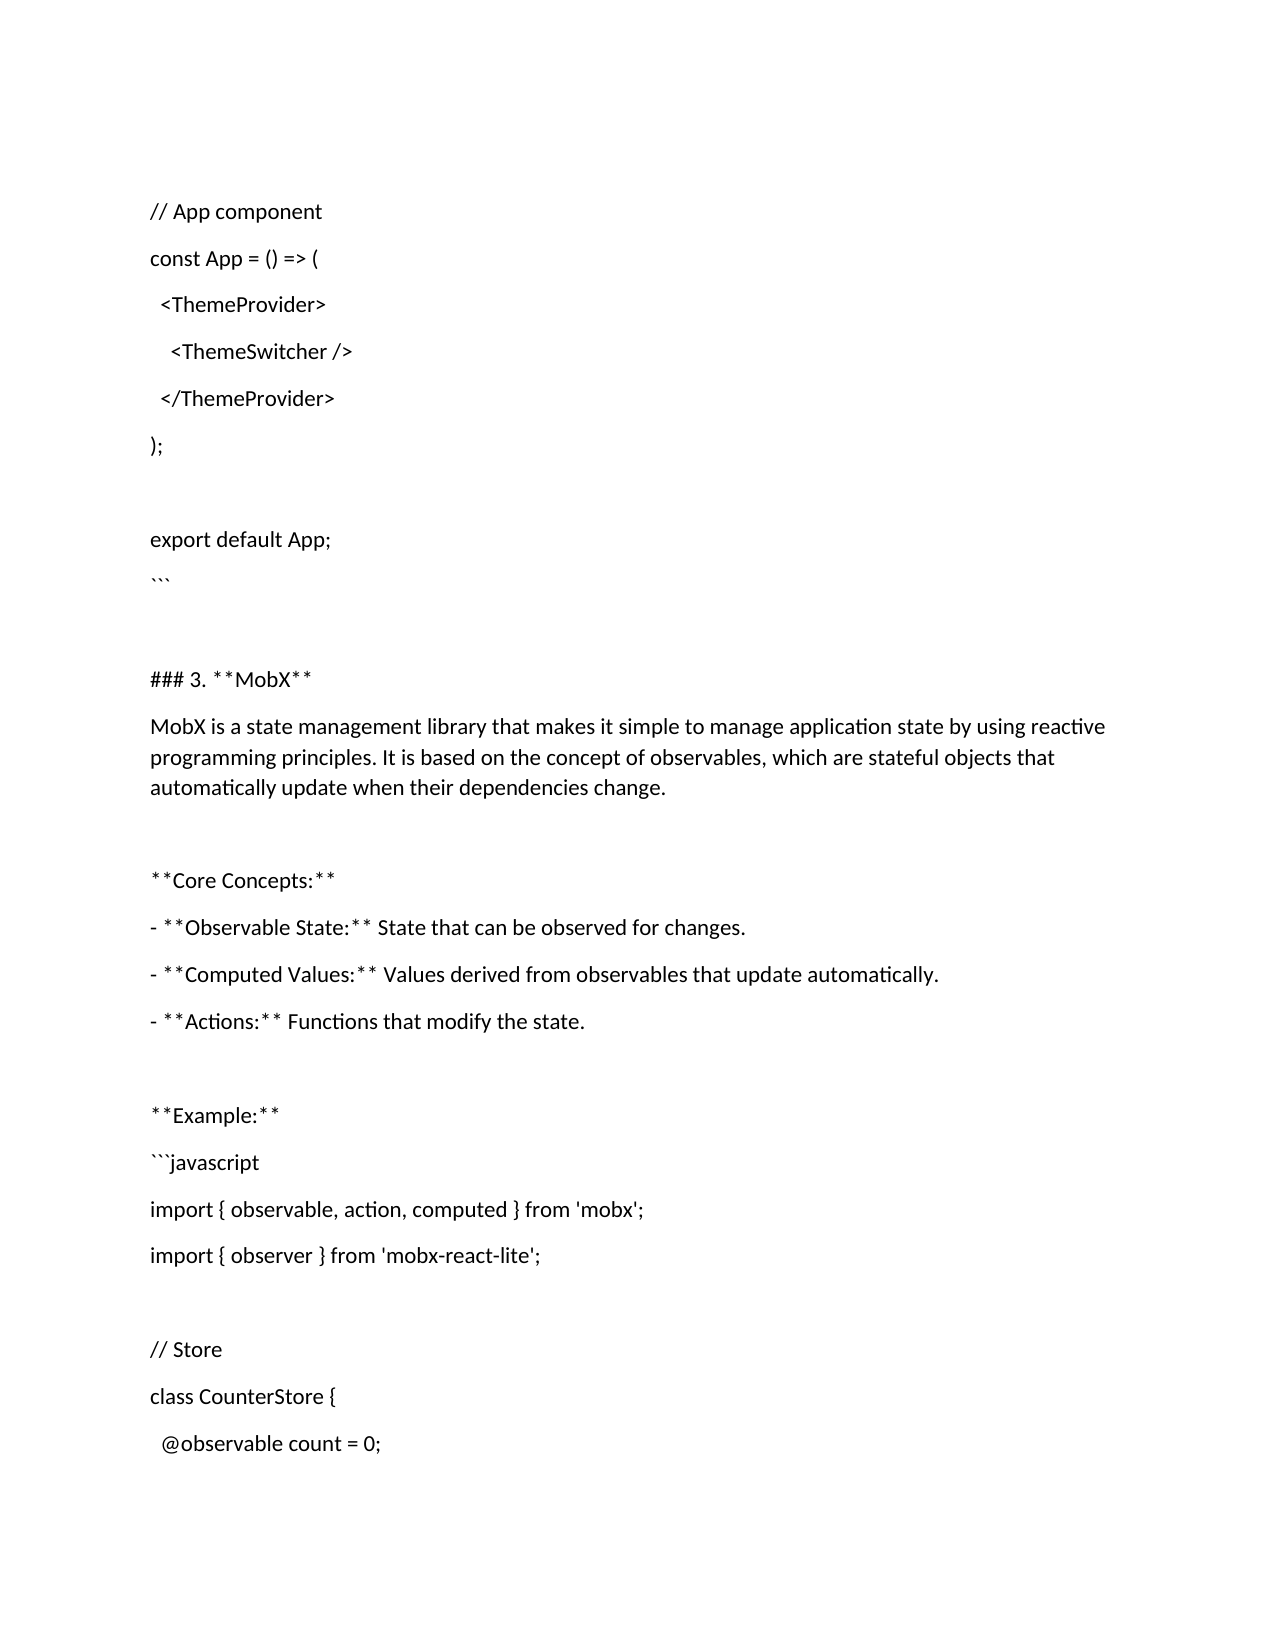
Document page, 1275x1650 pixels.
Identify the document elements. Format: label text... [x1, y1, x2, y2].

text export default App; [150, 525, 1125, 553]
text import { observer } from 'mobx-react-lite'; [150, 1242, 1125, 1270]
text <ThemeProvider> [150, 291, 1125, 319]
text ); [150, 431, 1125, 459]
text MobX is a state management library that makes it simple to manage application state by using reactive programming principles. It is based on the concept of observables, which are stateful objects that automatically update when their dependencies change. [150, 712, 1125, 801]
text @observable count = 0; [150, 1429, 1125, 1457]
text class CounterStore { [150, 1382, 1125, 1410]
text - **Observable State:** State that can be observed for changes. [150, 913, 1125, 942]
text // Store [150, 1335, 1125, 1363]
text - **Computed Values:** Values derived from observables that update automatically. [150, 960, 1125, 988]
text - **Actions:** Functions that modify the state. [150, 1007, 1125, 1035]
text // App component [150, 197, 1125, 225]
text const App = () => ( [150, 244, 1125, 272]
text import { observable, action, computed } from 'mobx'; [150, 1195, 1125, 1223]
text ``` [150, 572, 1125, 600]
text ```javascript [150, 1148, 1125, 1176]
text **Core Concepts:** [150, 867, 1125, 895]
text ### 3. **MobX** [150, 666, 1125, 694]
text **Example:** [150, 1101, 1125, 1129]
text </ThemeProvider> [150, 384, 1125, 412]
text <ThemeSwitcher /> [150, 337, 1125, 366]
